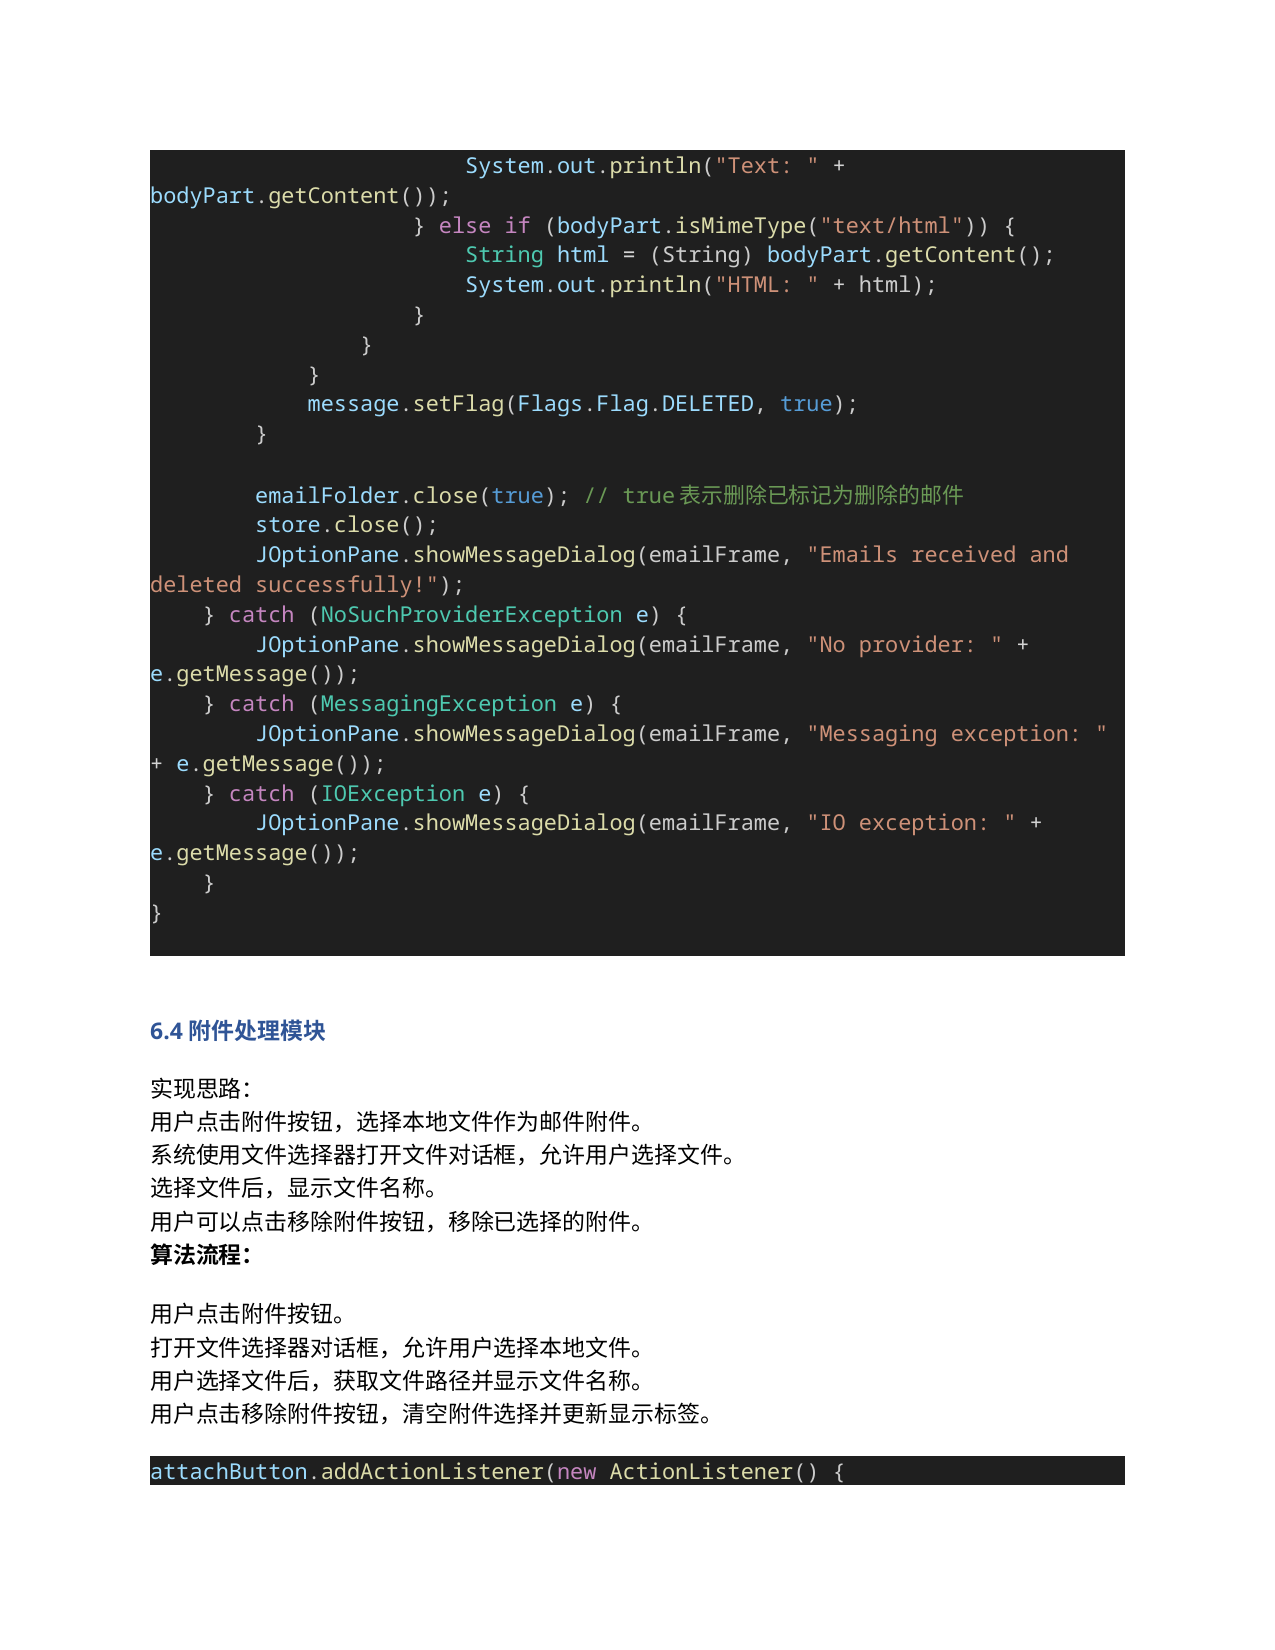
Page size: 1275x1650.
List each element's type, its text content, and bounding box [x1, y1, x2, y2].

text } catch (IOException e) { [150, 778, 1125, 807]
subtitle 6.4 附件处理模块 [150, 1013, 1125, 1047]
text 实现思路： [150, 1071, 1125, 1104]
text } [150, 418, 1125, 448]
text 用户可以点击移除附件按钮，移除已选择的附件。 [150, 1203, 1125, 1237]
text JOptionPane.showMessageDialog(emailFrame, "No provider: " + e.getMessage()); [150, 629, 1125, 688]
text } [150, 867, 1125, 897]
text 打开文件选择器对话框，允许用户选择本地文件。 [150, 1329, 1125, 1363]
text } [150, 358, 1125, 388]
text JOptionPane.showMessageDialog(emailFrame, "Messaging exception: " + e.getMessage()); [150, 718, 1125, 778]
text JOptionPane.showMessageDialog(emailFrame, "IO exception: " + e.getMessage()); [150, 807, 1125, 867]
text attachButton.addActionListener(new ActionListener() { [150, 1456, 1125, 1485]
text 用户点击附件按钮，选择本地文件作为邮件附件。 [150, 1104, 1125, 1137]
text } else if (bodyPart.isMimeType("text/html")) { [150, 209, 1125, 239]
text System.out.println("HTML: " + html); [150, 269, 1125, 299]
text message.setFlag(Flags.Flag.DELETED, true); [150, 388, 1125, 418]
text String html = (String) bodyPart.getContent(); [150, 239, 1125, 269]
text 用户选择文件后，获取文件路径并显示文件名称。 [150, 1363, 1125, 1396]
text } [150, 299, 1125, 329]
text 用户点击移除附件按钮，清空附件选择并更新显示标签。 [150, 1396, 1125, 1429]
text } [150, 897, 1125, 927]
text } catch (NoSuchProviderException e) { [150, 599, 1125, 629]
text System.out.println("Text: " + bodyPart.getContent()); [150, 150, 1125, 209]
text 算法流程： [150, 1237, 1125, 1270]
text store.close(); [150, 509, 1125, 539]
text 系统使用文件选择器打开文件对话框，允许用户选择文件。 [150, 1137, 1125, 1170]
text } catch (MessagingException e) { [150, 688, 1125, 718]
text } [150, 329, 1125, 358]
text 用户点击附件按钮。 [150, 1296, 1125, 1329]
text emailFolder.close(true); // true表示删除已标记为删除的邮件 [150, 478, 1125, 509]
text 选择文件后，显示文件名称。 [150, 1170, 1125, 1203]
text JOptionPane.showMessageDialog(emailFrame, "Emails received and deleted successfully!"); [150, 539, 1125, 599]
